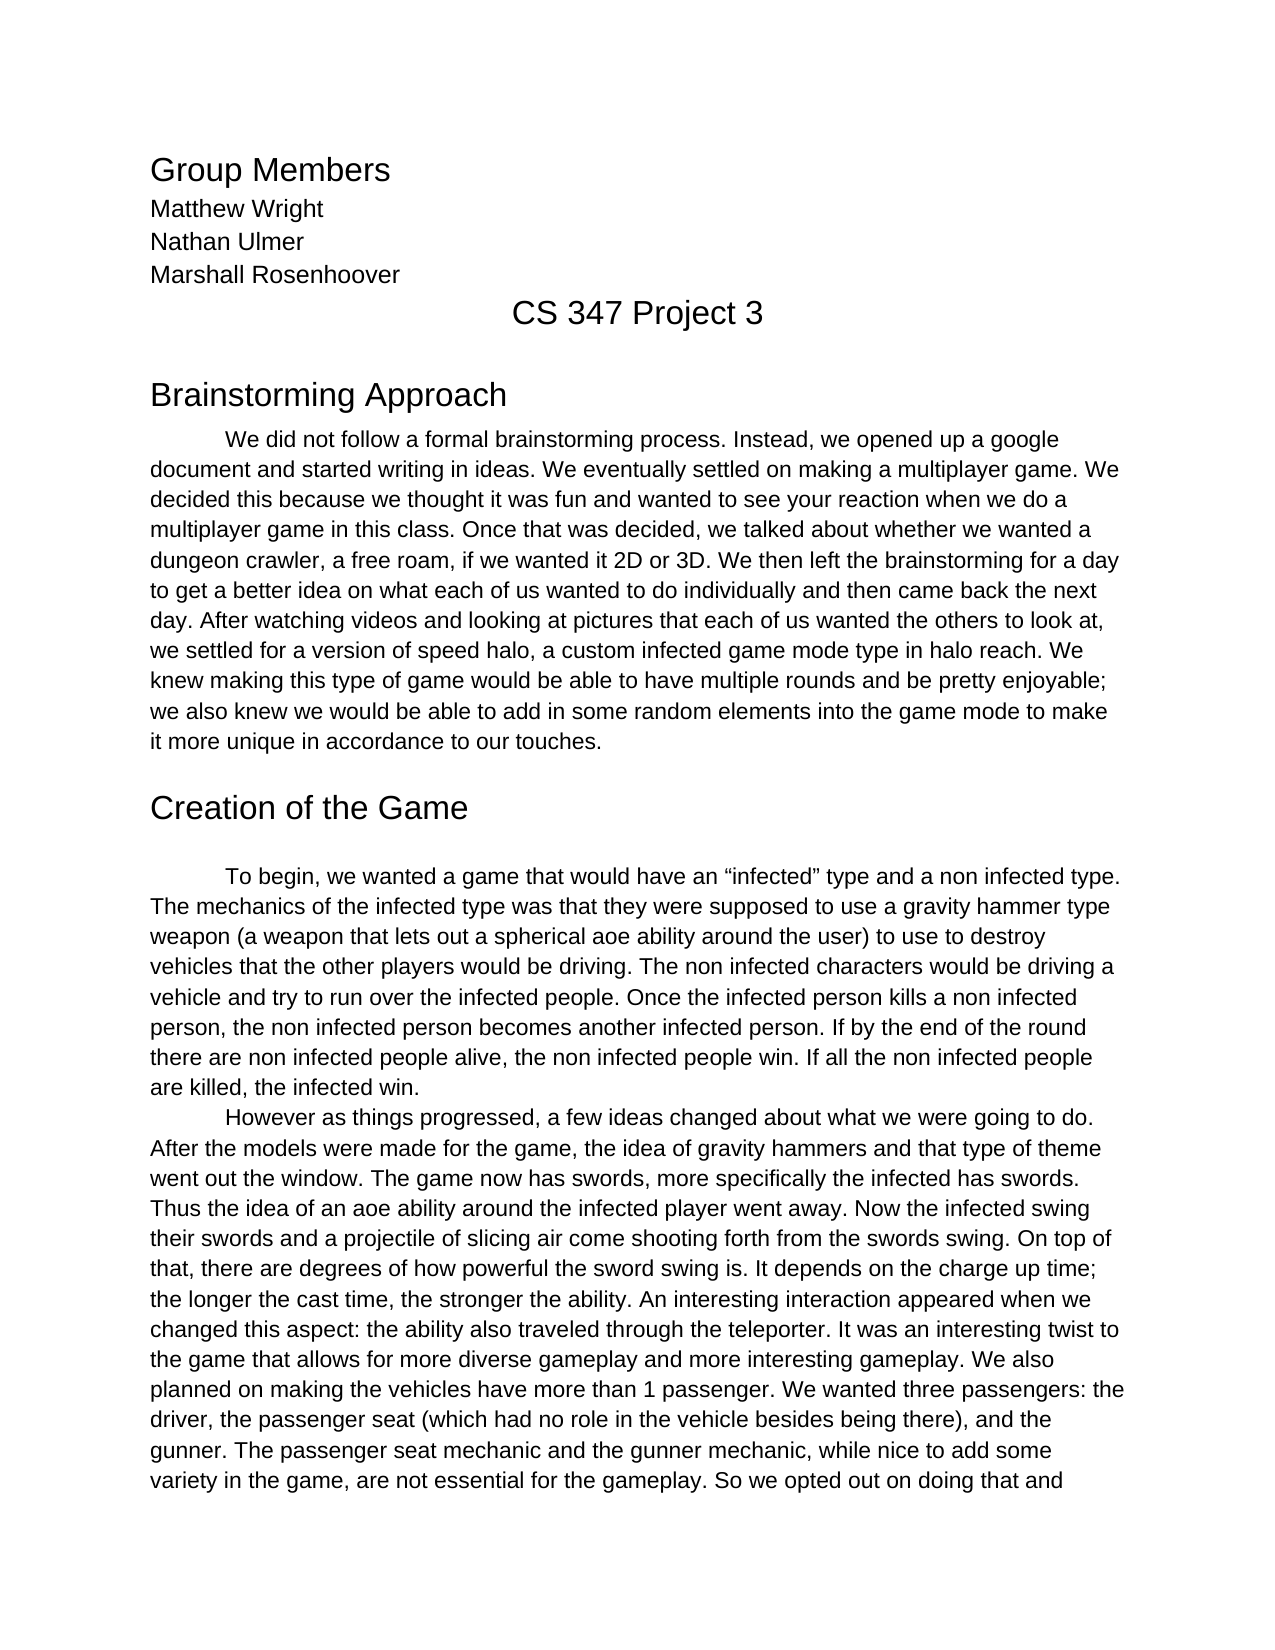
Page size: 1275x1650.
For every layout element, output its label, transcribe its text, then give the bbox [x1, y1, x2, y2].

text Creation of the Game [150, 788, 1125, 827]
text We did not follow a formal brainstorming process. Instead, we opened up a google document and started writing in ideas. We eventually settled on making a multiplayer game. We decided this because we thought it was fun and wanted to see your reaction when we do a multiplayer game in this class. Once that was decided, we talked about whether we wanted a dungeon crawler, a free roam, if we wanted it 2D or 3D. We then left the brainstorming for a day to get a better idea on what each of us wanted to do individually and then came back the next day. After watching videos and looking at pictures that each of us wanted the others to look at, we settled for a version of speed halo, a custom infected game mode type in halo reach. We knew making this type of game would be able to have multiple rounds and be pretty enjoyable; we also knew we would be able to add in some random elements into the game mode to make it more unique in accordance to our touches. [150, 426, 1125, 754]
subtitle Brainstorming Approach [150, 375, 1125, 413]
text Group Members [150, 150, 1125, 188]
text To begin, we wanted a game that would have an “infected” type and a non infected type. The mechanics of the infected type was that they were supposed to use a gravity hammer type weapon (a weapon that lets out a spherical aoe ability around the user) to use to destroy vehicles that the other players would be driving. The non infected characters would be driving a vehicle and try to run over the infected people. Once the infected person kills a non infected person, the non infected person becomes another infected person. If by the end of the round there are non infected people alive, the non infected people win. If all the non infected people are killed, the infected win. [150, 863, 1125, 1101]
text Marshall Rosenhoover [150, 260, 1125, 289]
text Nathan Ulmer [150, 227, 1125, 256]
text CS 347 Project 3 [150, 293, 1125, 332]
text Matthew Wright [150, 194, 1125, 223]
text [150, 1104, 1125, 1493]
